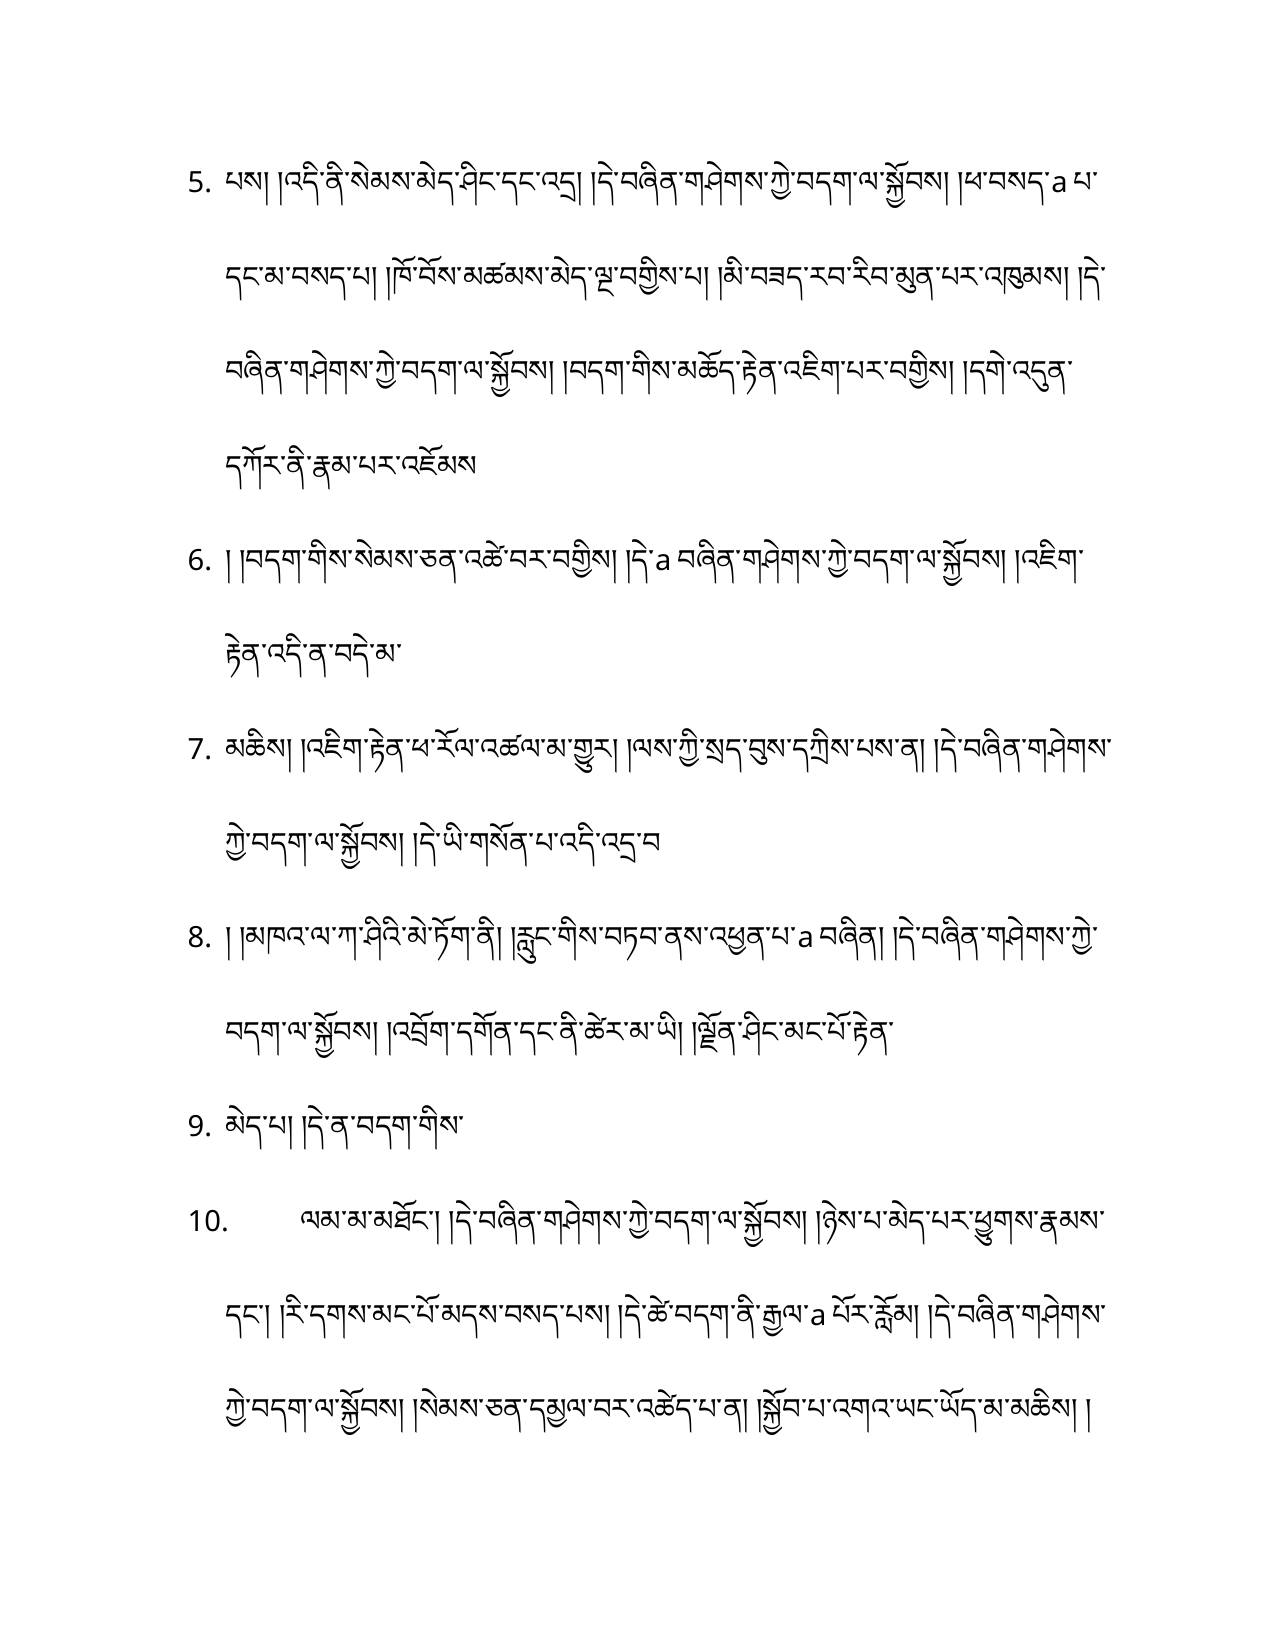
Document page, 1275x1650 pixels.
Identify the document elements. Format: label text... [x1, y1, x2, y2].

list མཆིས། །འཇིག་རྟེན་ཕ་རོལ་འཚལ་མ་གྱུར། །ལས་ཀྱི་སྲད་བུས་དཀྲིས་པས་ན། །དེ་བཞིན་གཤེགས་ཀྱེ་བདག་ལ་སྐྱོབས། །དེ་ཡི་གསོན་པ་འདི་འདྲ་བ [187, 716, 1125, 893]
list ། །བདག་གིས་སེམས་ཅན་འཚེ་བར་བགྱིས། །དེ་aབཞིན་གཤེགས་ཀྱེ་བདག་ལ་སྐྱོབས། །འཇིག་རྟེན་འདི་ན་བདེ་མ་ [187, 527, 1125, 704]
list མེད་པ། །དེ་ན་བདག་གིས་ [187, 1094, 1125, 1176]
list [187, 1188, 1125, 1459]
list ། །མཁའ་ལ་ཀ་ཤིའི་མེ་ཏོག་ནི། །རླུང་གིས་བཏབ་ནས་འཕྱན་པ་aབཞིན། །དེ་བཞིན་གཤེགས་ཀྱེ་བདག་ལ་སྐྱོབས། །འབྲོག་དགོན་དང་ནི་ཚེར་མ་ཡི། །ལྗོན་ཤིང་མང་པོ་རྟེན་ [187, 905, 1125, 1081]
list པས། །འདི་ནི་སེམས་མེད་ཤིང་དང་འདྲ། །དེ་བཞིན་གཤེགས་ཀྱེ་བདག་ལ་སྐྱོབས། །ཕ་བསད་aཔ་དང་མ་བསད་པ། །ཁོ་བོས་མཚམས་མེད་ལྔ་བགྱིས་པ། །མི་བཟད་རབ་རིབ་མུན་པར་འཁུམས། །དེ་བཞིན་གཤེགས་ཀྱེ་བདག་ལ་སྐྱོབས། །བདག་གིས་མཆོད་རྟེན་འཇིག་པར་བགྱིས། །དགེ་འདུན་དཀོར་ནི་རྣམ་པར་འཇོམས [187, 150, 1125, 515]
